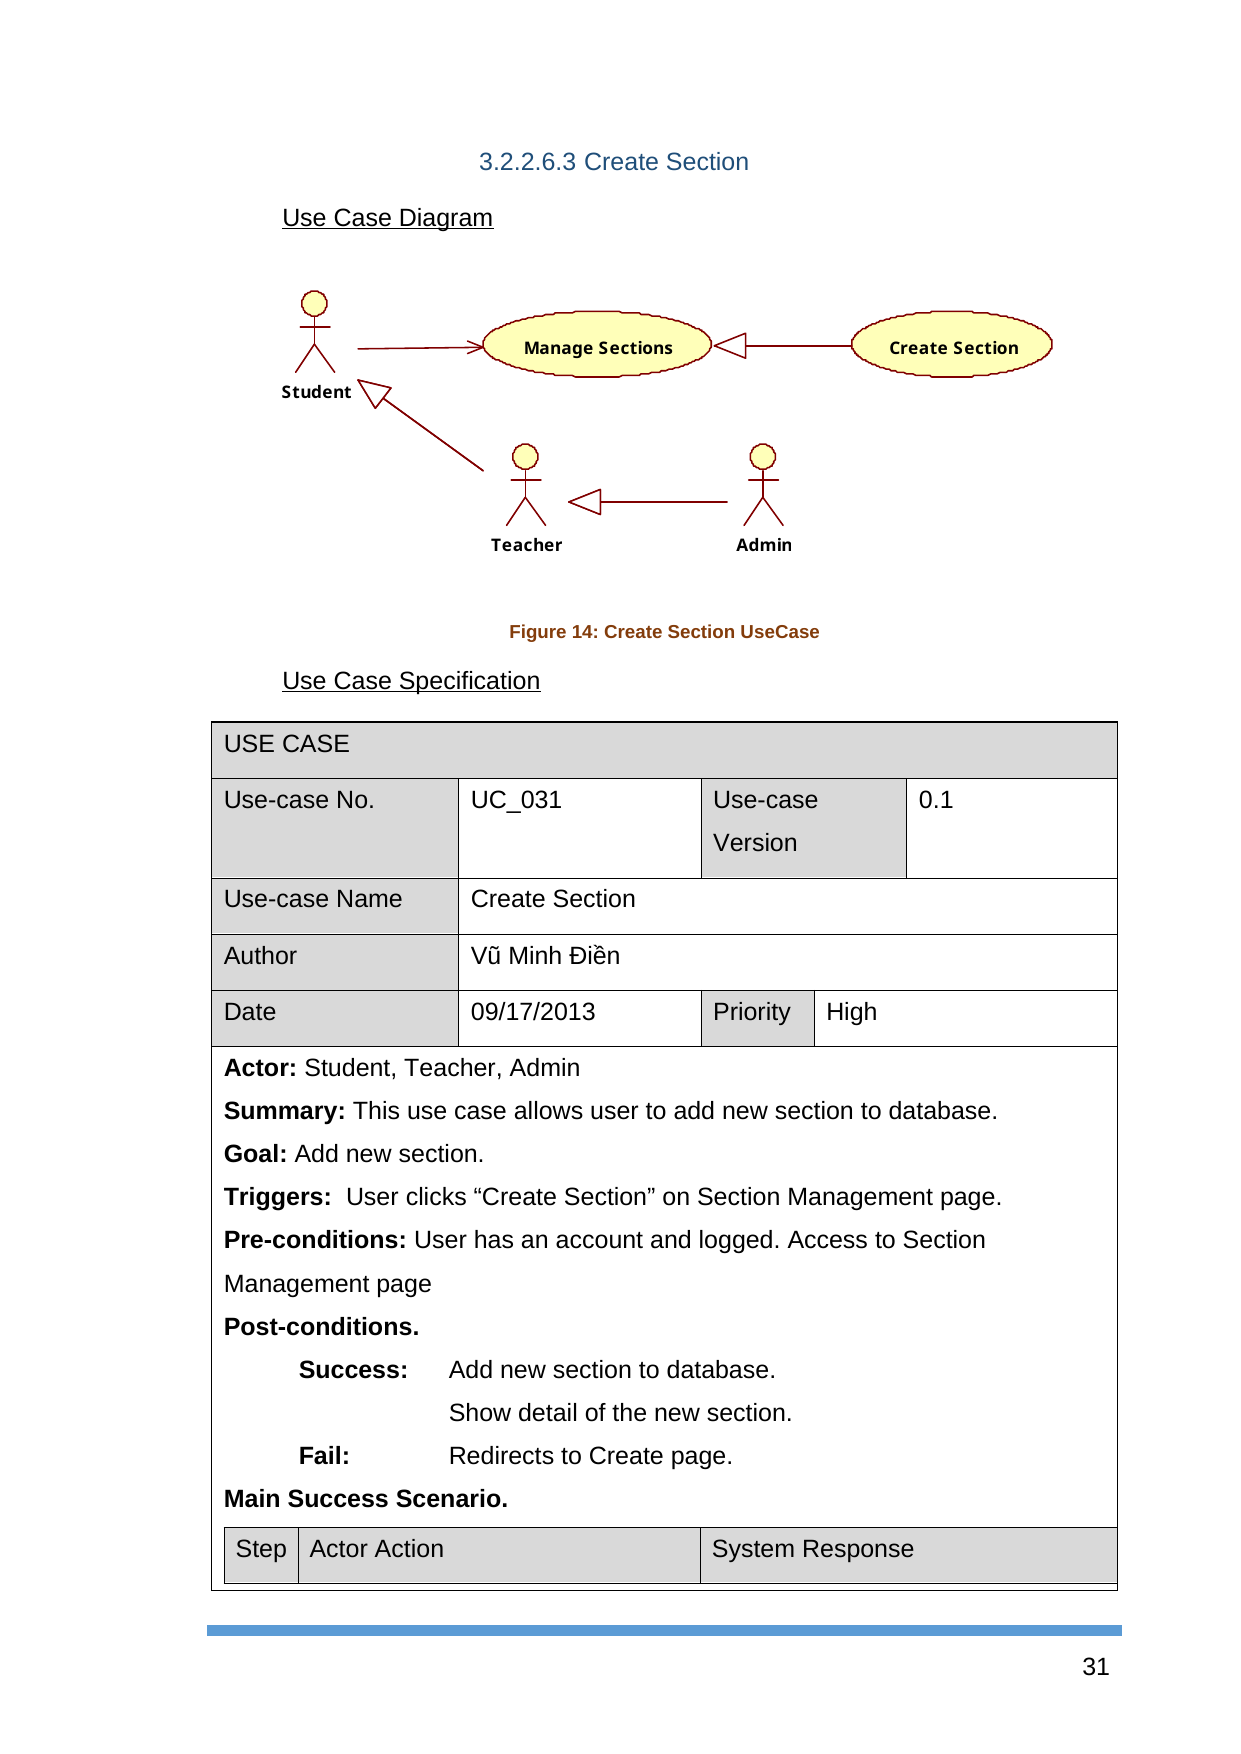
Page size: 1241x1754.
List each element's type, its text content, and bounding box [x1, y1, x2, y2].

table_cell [212, 1047, 1117, 1589]
table_cell Priority [702, 991, 814, 1046]
table_cell 0.1 [907, 779, 1117, 877]
table_cell Vũ Minh Điền [459, 935, 1117, 990]
table_cell High [815, 991, 1117, 1046]
table_cell Use-case Name [212, 879, 458, 933]
text Use Case Diagram [207, 203, 1122, 231]
text Figure 14: Create Section UseCase [207, 621, 1122, 643]
table_cell Use-case No. [212, 779, 458, 877]
text Use Case Specification [207, 666, 1122, 694]
table_cell 09/17/2013 [459, 991, 701, 1046]
table_header USE CASE [212, 723, 1117, 778]
table_cell UC_031 [459, 779, 701, 877]
table_cell Author [212, 935, 458, 990]
table_cell Create Section [459, 879, 1117, 933]
table_cell Use-case Version [702, 779, 906, 877]
table_cell Date [212, 991, 458, 1046]
subtitle Create Section [479, 147, 1122, 176]
